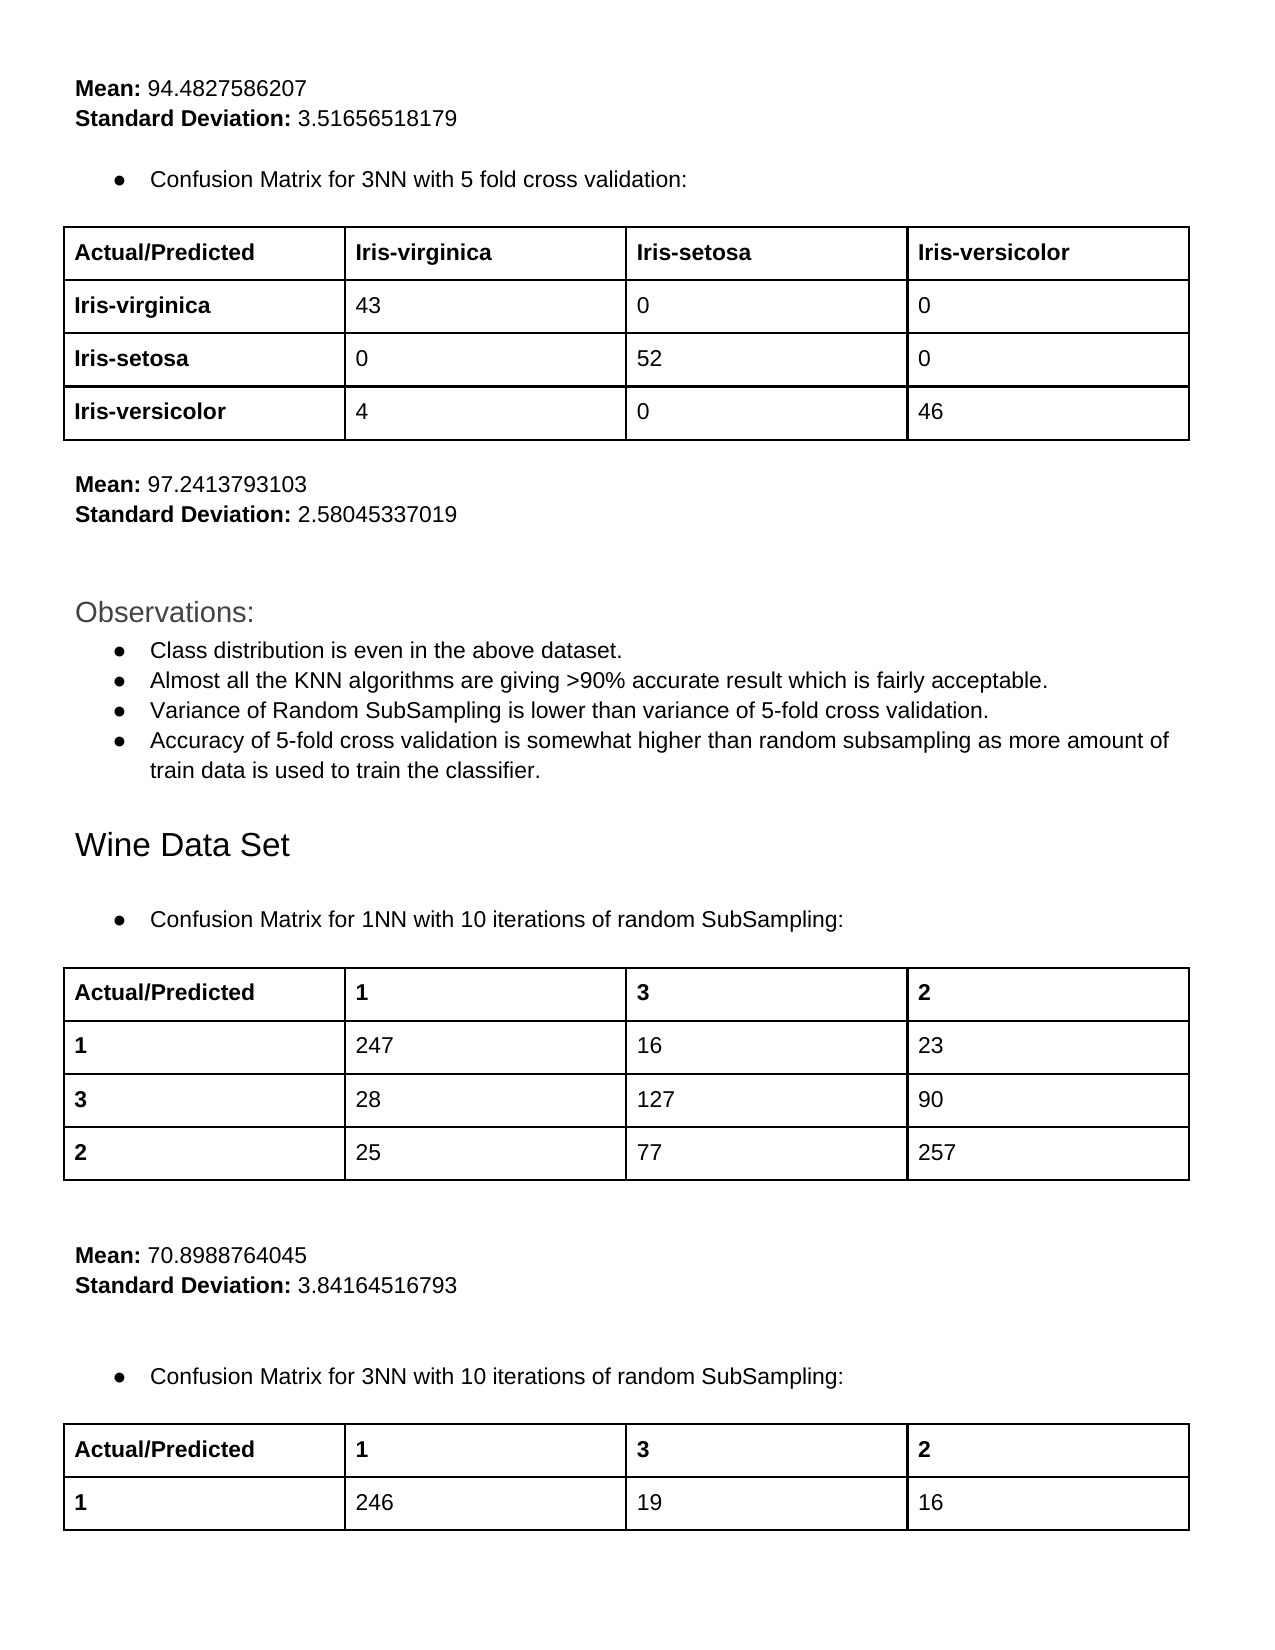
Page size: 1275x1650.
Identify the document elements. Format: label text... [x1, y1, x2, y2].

text Standard Deviation: 3.84164516793 [75, 1272, 1200, 1298]
list Variance of Random SubSampling is lower than variance of 5-fold cross validation. [112, 697, 1200, 723]
table_header 3 [627, 969, 906, 1020]
table_cell 2 [65, 1128, 344, 1179]
table_cell 77 [627, 1128, 906, 1179]
table_header Actual/Predicted [65, 969, 344, 1020]
table_header 2 [909, 969, 1188, 1020]
table_cell 25 [346, 1128, 625, 1179]
text Standard Deviation: 2.58045337019 [75, 501, 1200, 527]
table_cell 16 [627, 1022, 906, 1073]
table_cell 0 [346, 334, 625, 385]
table_cell 46 [909, 388, 1188, 438]
table_header 1 [346, 969, 625, 1020]
table_cell Iris-setosa [65, 334, 344, 385]
text Standard Deviation: 3.51656518179 [75, 105, 1200, 132]
table_cell 4 [346, 388, 625, 438]
table_header 1 [346, 1425, 625, 1476]
text Mean: 97.2413793103 [75, 471, 1200, 497]
list Confusion Matrix for 1NN with 10 iterations of random SubSampling: [112, 906, 1200, 933]
table_cell 23 [909, 1022, 1188, 1073]
table_cell 0 [909, 281, 1188, 332]
table_header Actual/Predicted [65, 228, 344, 279]
table_cell 1 [65, 1478, 344, 1529]
table_cell 0 [627, 281, 906, 332]
table_cell 19 [627, 1478, 906, 1529]
table_cell 246 [346, 1478, 625, 1529]
table_header Actual/Predicted [65, 1425, 344, 1476]
list Confusion Matrix for 3NN with 5 fold cross validation: [112, 166, 1200, 192]
table_cell Iris-virginica [65, 281, 344, 332]
table_cell 3 [65, 1075, 344, 1126]
table_header 3 [627, 1425, 906, 1476]
table_header Iris-versicolor [909, 228, 1188, 279]
text Mean: 94.4827586207 [75, 75, 1200, 101]
table_cell 90 [909, 1075, 1188, 1126]
table_header Iris-virginica [346, 228, 625, 279]
table_cell 257 [909, 1128, 1188, 1179]
list Accuracy of 5-fold cross validation is somewhat higher than random subsampling as more amount of train data is used to train the classifier. [112, 727, 1200, 784]
table_cell 16 [909, 1478, 1188, 1529]
table_header Iris-setosa [627, 228, 906, 279]
table_header 2 [909, 1425, 1188, 1476]
table_cell 127 [627, 1075, 906, 1126]
table_cell 43 [346, 281, 625, 332]
text Mean: 70.8988764045 [75, 1242, 1200, 1268]
subtitle Wine Data Set [75, 825, 1200, 864]
subtitle Observations: [75, 595, 1200, 628]
list Almost all the KNN algorithms are giving >90% accurate result which is fairly acceptable. [112, 667, 1200, 693]
list Confusion Matrix for 3NN with 10 iterations of random SubSampling: [112, 1363, 1200, 1389]
table_cell 1 [65, 1022, 344, 1073]
table_cell Iris-versicolor [65, 388, 344, 438]
table_cell 52 [627, 334, 906, 385]
table_cell 247 [346, 1022, 625, 1073]
table_cell 28 [346, 1075, 625, 1126]
list Class distribution is even in the above dataset. [112, 637, 1200, 663]
table_cell 0 [909, 334, 1188, 385]
table_cell 0 [627, 388, 906, 438]
